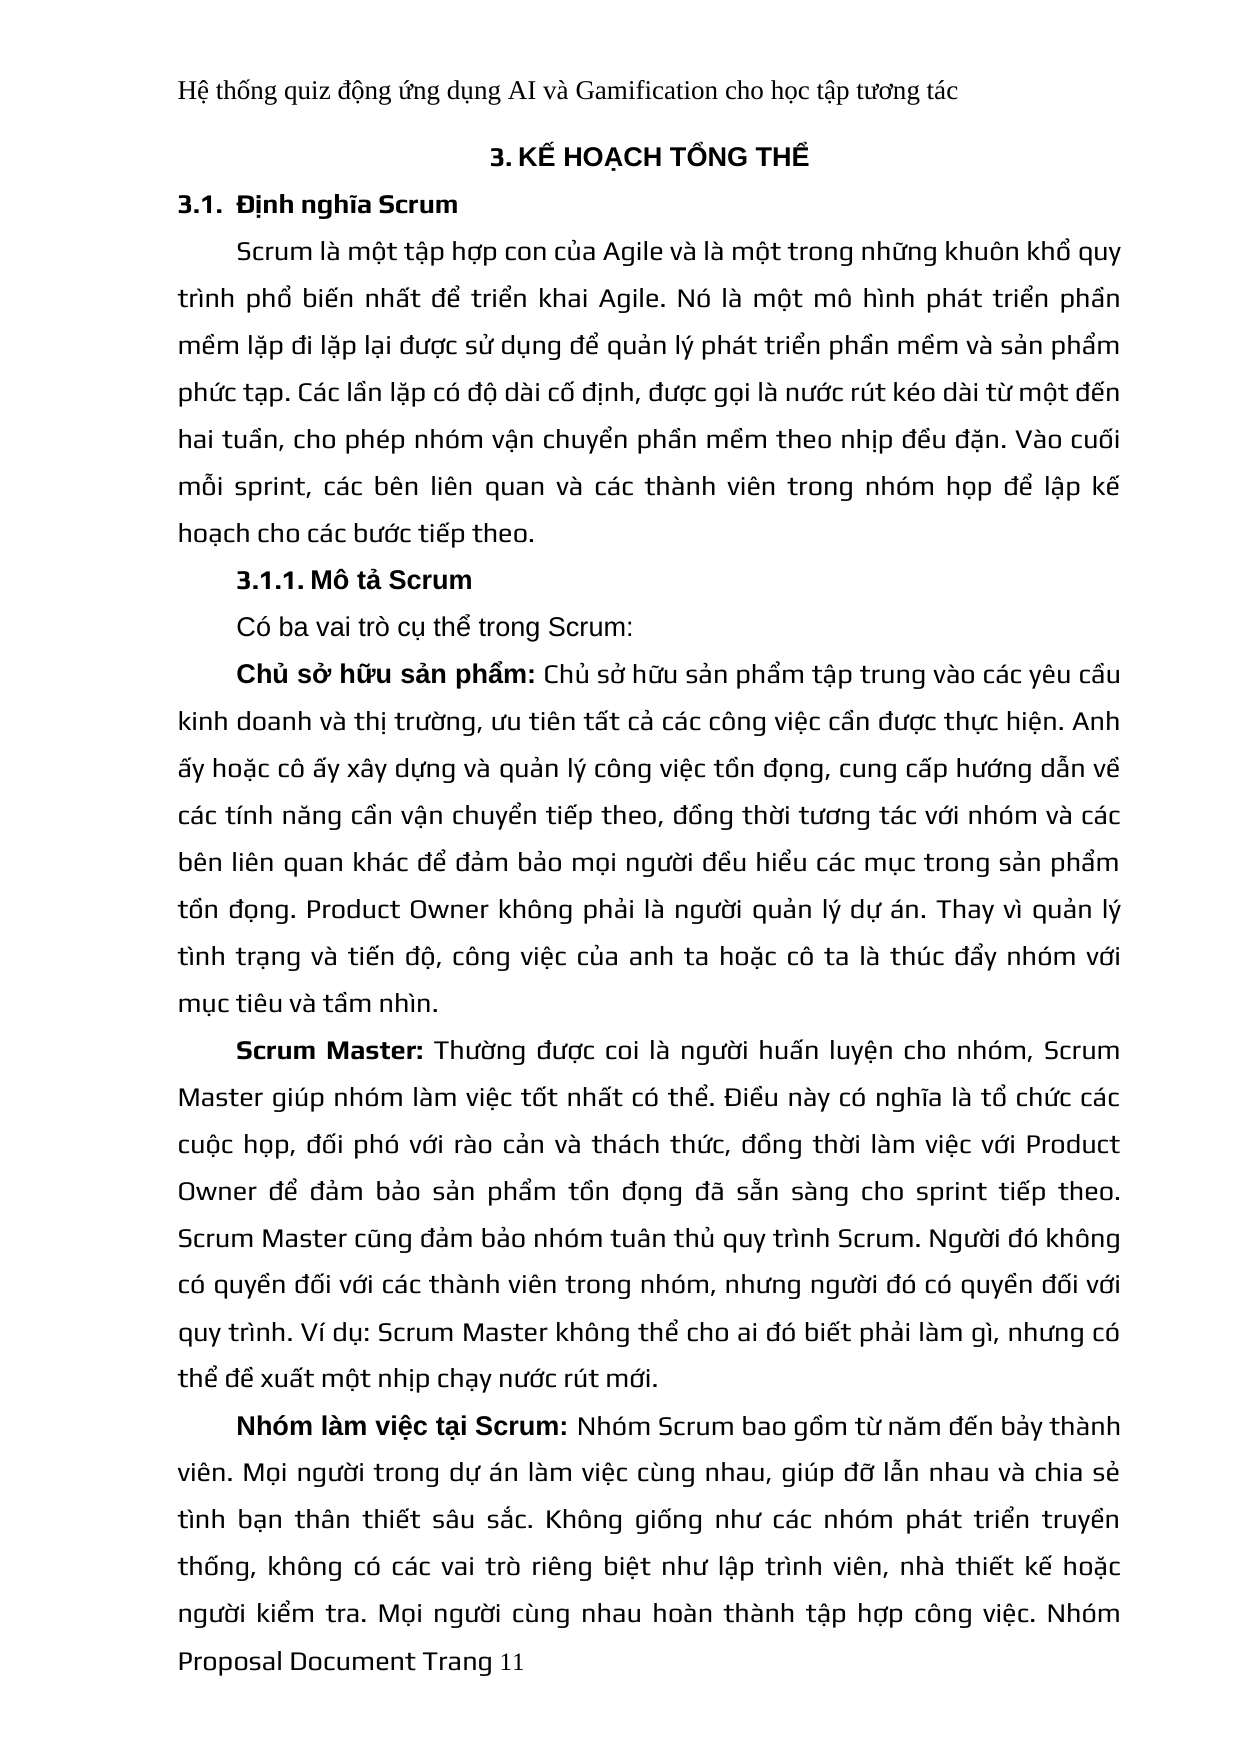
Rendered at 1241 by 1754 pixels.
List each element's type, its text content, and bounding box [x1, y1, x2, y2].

text Chủ sở hữu sản phẩm tập trung vào các yêu cầu kinh doanh và thị trường, ưu tiên tất cả các công việc cần được thực hiện. Anh ấy hoặc cô ấy xây dựng và quản lý công việc tồn đọng, cung cấp hướng dẫn về các tính năng cần vận chuyển tiếp theo, đồng thời tương tác với nhóm và các bên liên quan khác để đảm bảo mọi người đều hiểu các mục trong sản phẩm tồn đọng. Product Owner không phải là người quản lý dự án. Thay vì quản lý tình trạng và tiến độ, công việc của anh ta hoặc cô ta là thúc đẩy nhóm với mục tiêu và tầm nhìn. [177, 658, 1122, 1018]
list Định nghĩa Scrum [177, 188, 1122, 219]
text Scrum là một tập hợp con của Agile và là một trong những khuôn khổ quy trình phổ biến nhất để triển khai Agile. Nó là một mô hình phát triển phần mềm lặp đi lặp lại được sử dụng để quản lý phát triển phần mềm và sản phẩm phức tạp. Các lần lặp có độ dài cố định, được gọi là nước rút kéo dài từ một đến hai tuần, cho phép nhóm vận chuyển phần mềm theo nhịp đều đặn. Vào cuối mỗi sprint, các bên liên quan và các thành viên trong nhóm họp để lập kế hoạch cho các bước tiếp theo. [177, 235, 1122, 548]
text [177, 1409, 1122, 1629]
text Scrum Master: Thường được coi là người huấn luyện cho nhóm, Scrum Master giúp nhóm làm việc tốt nhất có thể. Điều này có nghĩa là tổ chức các cuộc họp, đối phó với rào cản và thách thức, đồng thời làm việc với Product Owner để đảm bảo sản phẩm tồn đọng đã sẵn sàng cho sprint tiếp theo. Scrum Master cũng đảm bảo nhóm tuân thủ quy trình Scrum. Người đó không có quyền đối với các thành viên trong nhóm, nhưng người đó có quyền đối với quy trình. Ví dụ: Scrum Master không thể cho ai đó biết phải làm gì, nhưng có thể đề xuất một nhịp chạy nước rút mới. [177, 1034, 1122, 1394]
